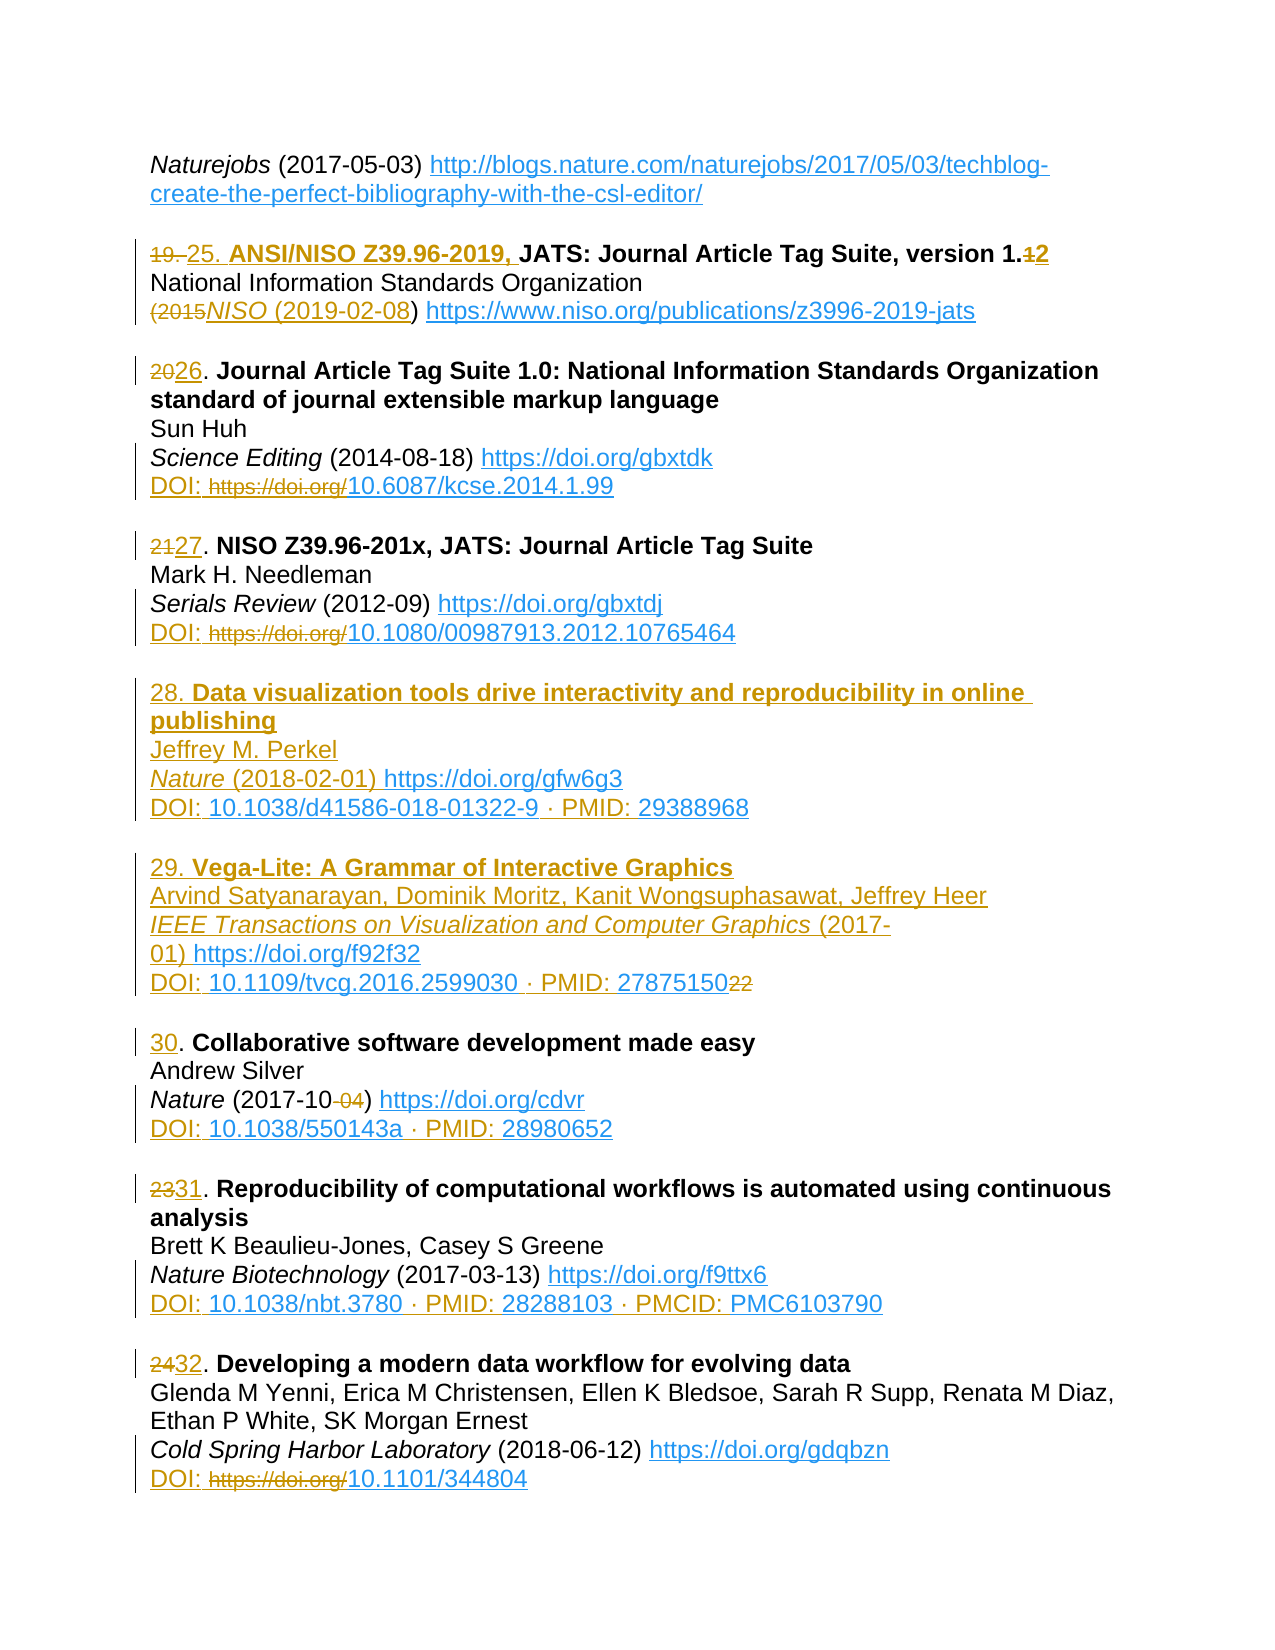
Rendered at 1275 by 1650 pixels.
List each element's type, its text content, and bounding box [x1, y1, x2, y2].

text https://doi.org/gfw6g310.1038/d41586-018-01322-929388968 [150, 677, 1125, 821]
text . Reproducibility of computational workflows is automated using continuous analysis Brett K Beaulieu-Jones, Casey S Greene Nature Biotechnology (2017-03-13) https://doi.org/f9ttx610.1038/nbt.378028288103PMC6103790 [150, 1174, 1125, 1317]
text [150, 150, 1125, 207]
text JATS: Journal Article Tag Suite, version 1. National Information Standards Organization ) https://www.niso.org/publications/z3996-2019-jats [150, 239, 1125, 325]
text . Journal Article Tag Suite 1.0: National Information Standards Organization standard of journal extensible markup language Sun Huh Science Editing (2014-08-18) https://doi.org/gbxtdk10.6087/kcse.2014.1.99 [150, 356, 1125, 500]
text . Collaborative software development made easy Andrew Silver Nature (2017-10) https://doi.org/cdvr10.1038/550143a28980652 [150, 1027, 1125, 1142]
text . NISO Z39.96-201x, JATS: Journal Article Tag Suite Mark H. Needleman Serials Review (2012-09) https://doi.org/gbxtdj10.1080/00987913.2012.10765464 [150, 531, 1125, 646]
text https://doi.org/f92f3210.1109/tvcg.2016.259903027875150 [150, 852, 1125, 996]
text . Developing a modern data workflow for evolving data Glenda M Yenni, Erica M Christensen, Ellen K Bledsoe, Sarah R Supp, Renata M Diaz, Ethan P White, SK Morgan Ernest Cold Spring Harbor Laboratory (2018-06-12) https://doi.org/gdqbzn10.1101/344804 [150, 1349, 1125, 1492]
